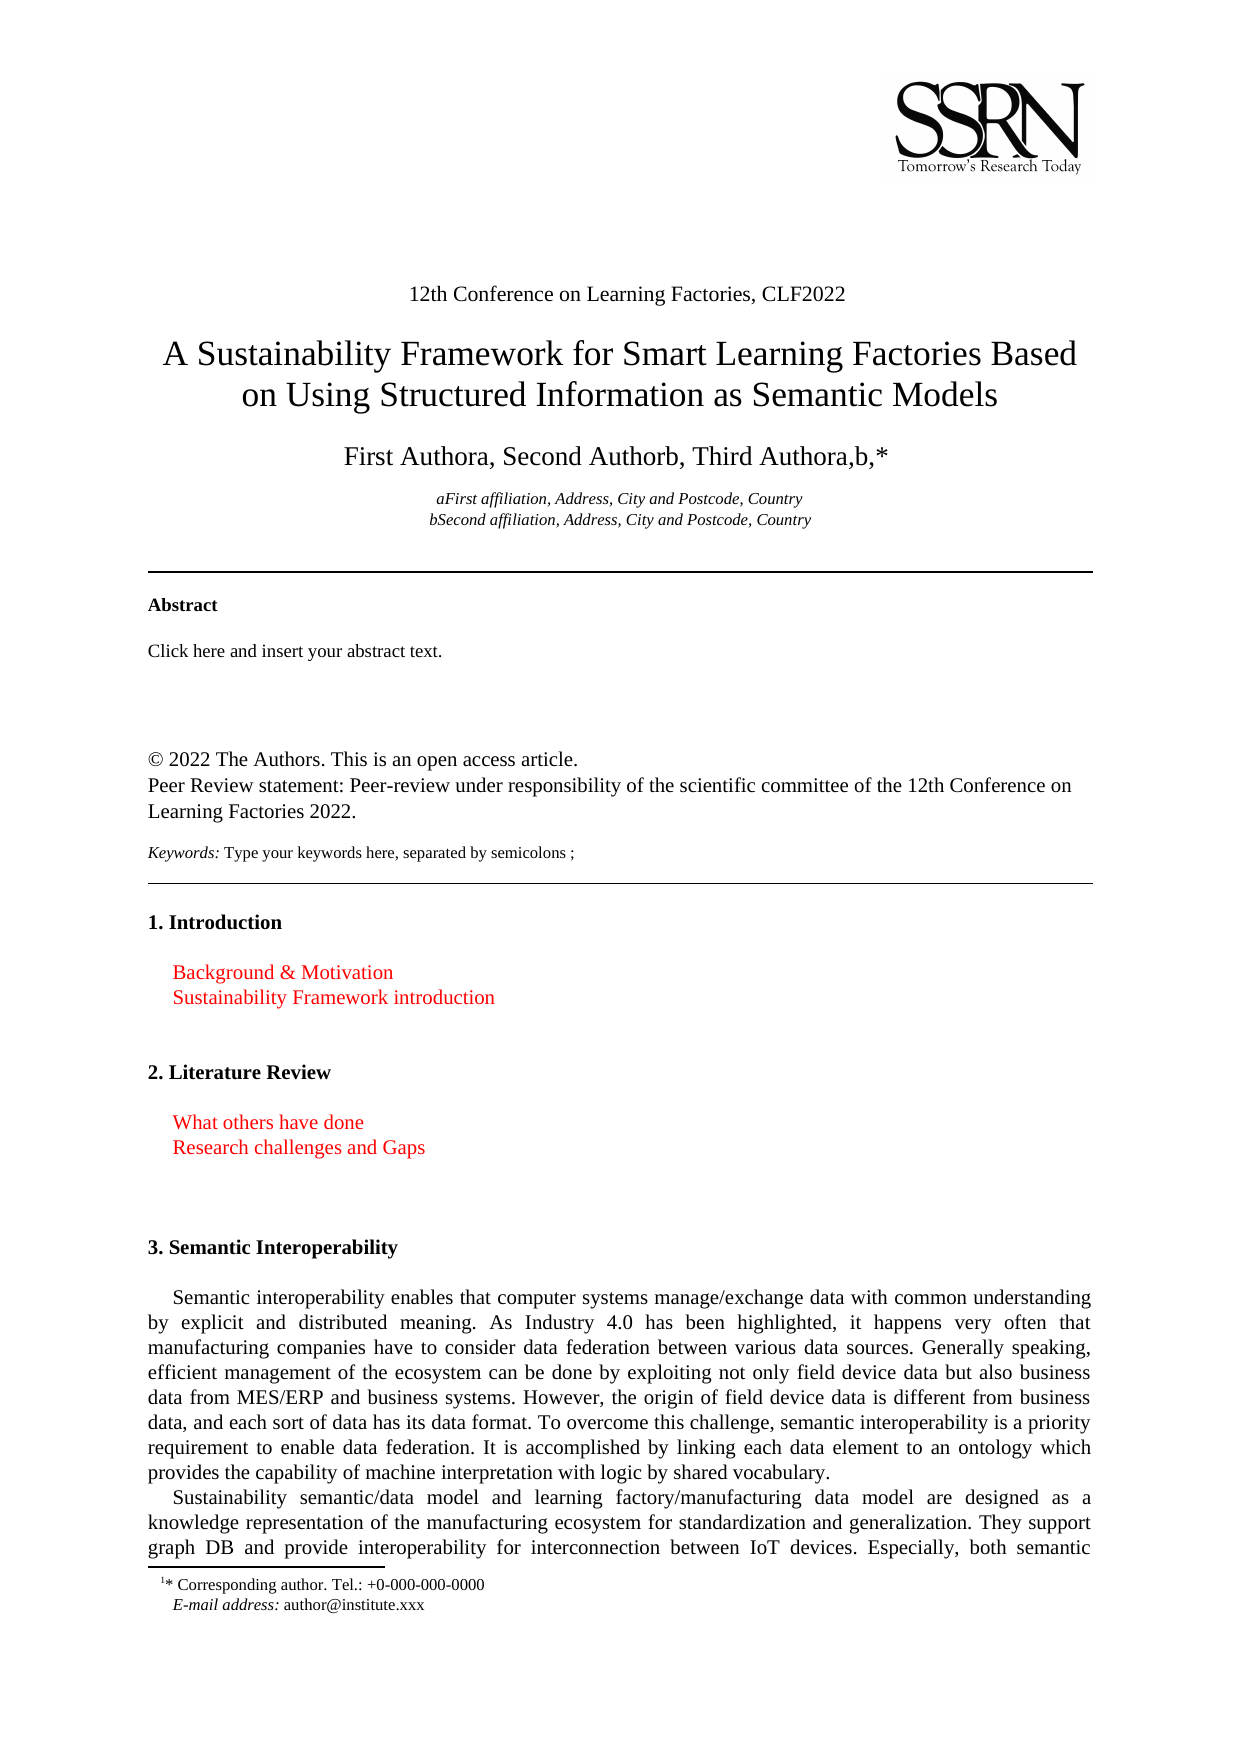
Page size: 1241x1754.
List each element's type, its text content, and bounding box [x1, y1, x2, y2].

text Literature Review [148, 1059, 1093, 1084]
text Background & Motivation [148, 959, 1093, 984]
title A Sustainability Framework for Smart Learning Factories Based on Using Structured Information as Semantic Models [148, 332, 1093, 415]
text Abstract [148, 573, 1093, 616]
text Semantic interoperability enables that computer systems manage/exchange data with common understanding by explicit and distributed meaning. As Industry 4.0 has been highlighted, it happens very often that manufacturing companies have to consider data federation between various data sources. Generally speaking, efficient management of the ecosystem can be done by exploiting not only field device data but also business data from MES/ERP and business systems. However, the origin of field device data is different from business data, and each sort of data has its data format. To overcome this challenge, semantic interoperability is a priority requirement to enable data federation. It is accomplished by linking each data element to an ontology which provides the capability of machine interpretation with logic by shared vocabulary. [148, 1284, 1093, 1484]
text © 2022 The Authors. This is an open access article. [148, 747, 1093, 771]
text Research challenges and Gaps [148, 1134, 1093, 1159]
text What others have done [148, 1109, 1093, 1134]
text Sustainability Framework introduction [148, 984, 1093, 1009]
text Introduction [148, 909, 1093, 934]
text Peer Review statement: Peer-review under responsibility of the scientific committee of the 12th Conference on Learning Factories 2022. [148, 773, 1093, 823]
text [148, 1484, 1093, 1559]
text Semantic Interoperability [148, 1234, 1093, 1259]
text * [148, 440, 1092, 471]
text 12th Conference on Learning Factories, CLF2022 [135, 282, 1107, 307]
text Keywords: [148, 842, 1093, 883]
